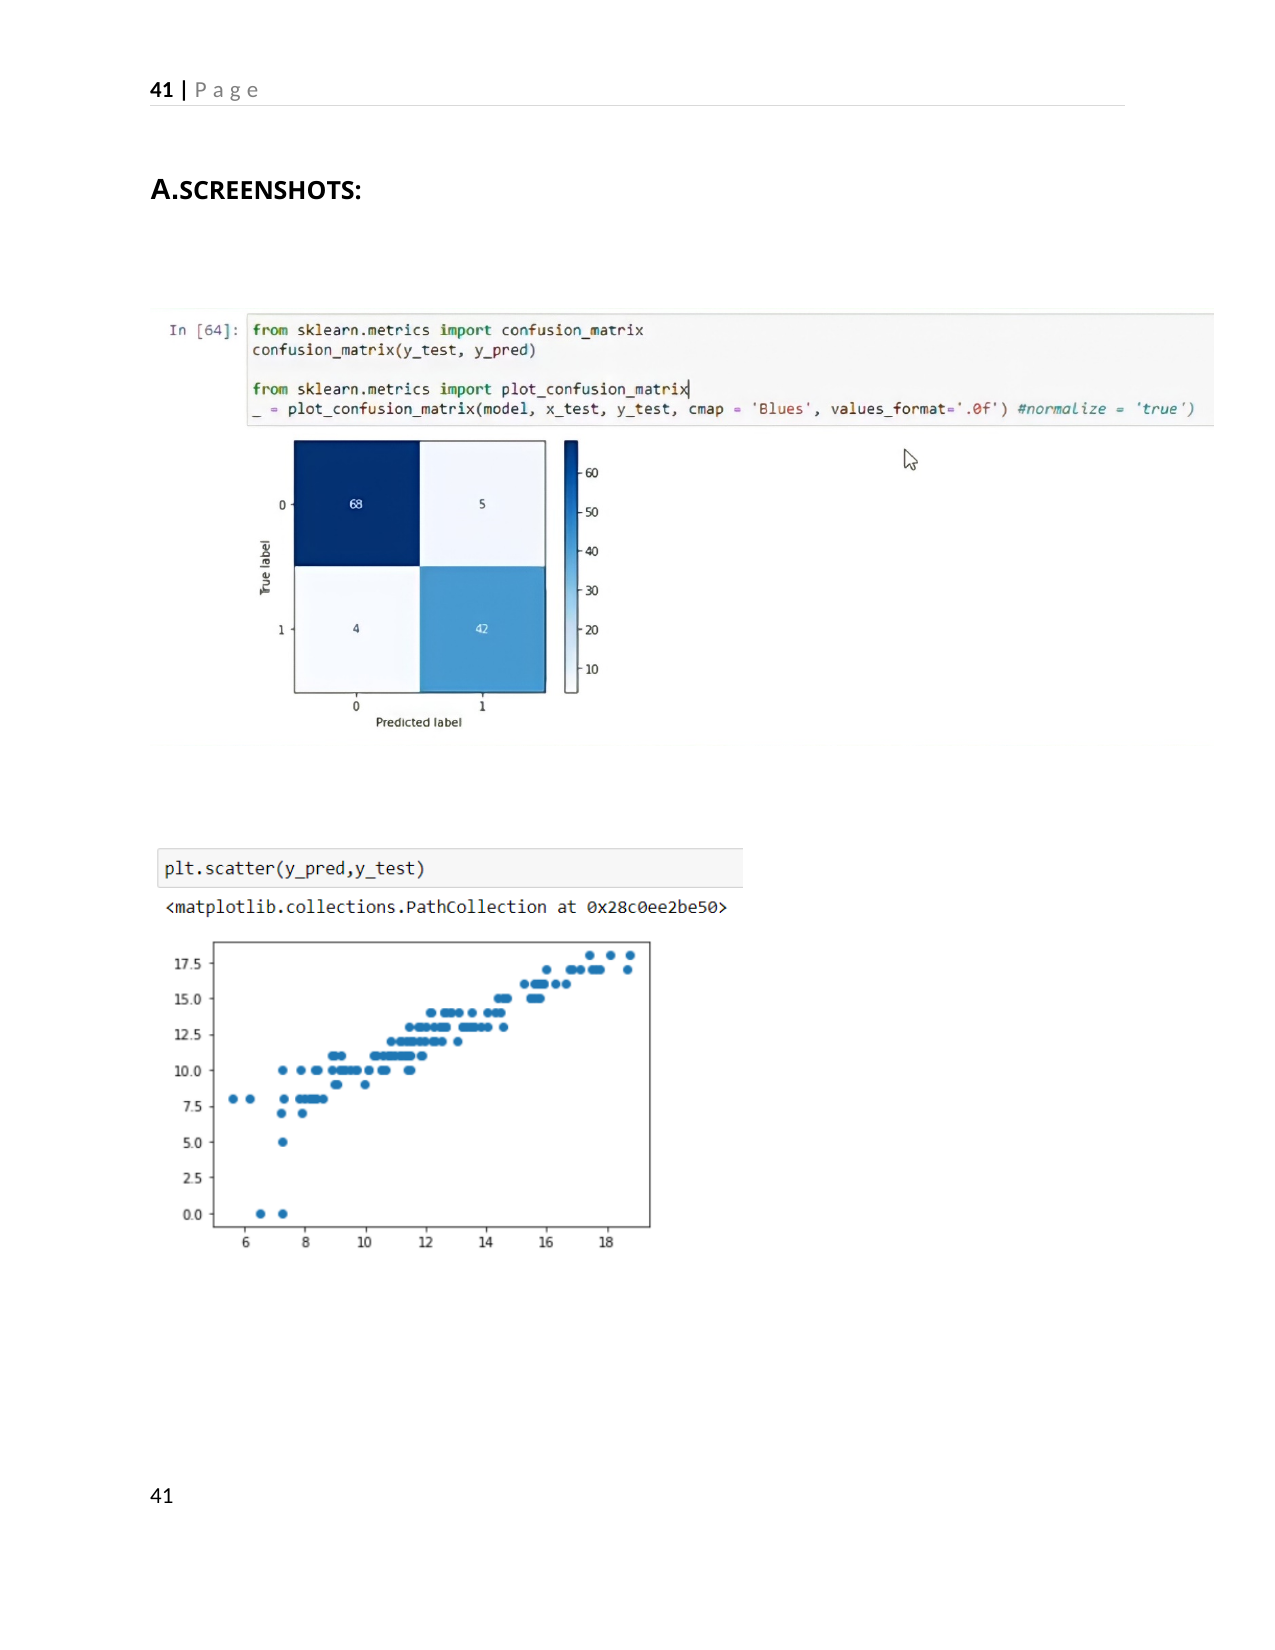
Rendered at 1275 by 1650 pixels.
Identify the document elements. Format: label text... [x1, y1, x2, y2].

text A.SCREENSHOTS: [150, 172, 1125, 206]
picture [150, 308, 1214, 746]
picture [150, 843, 743, 1264]
